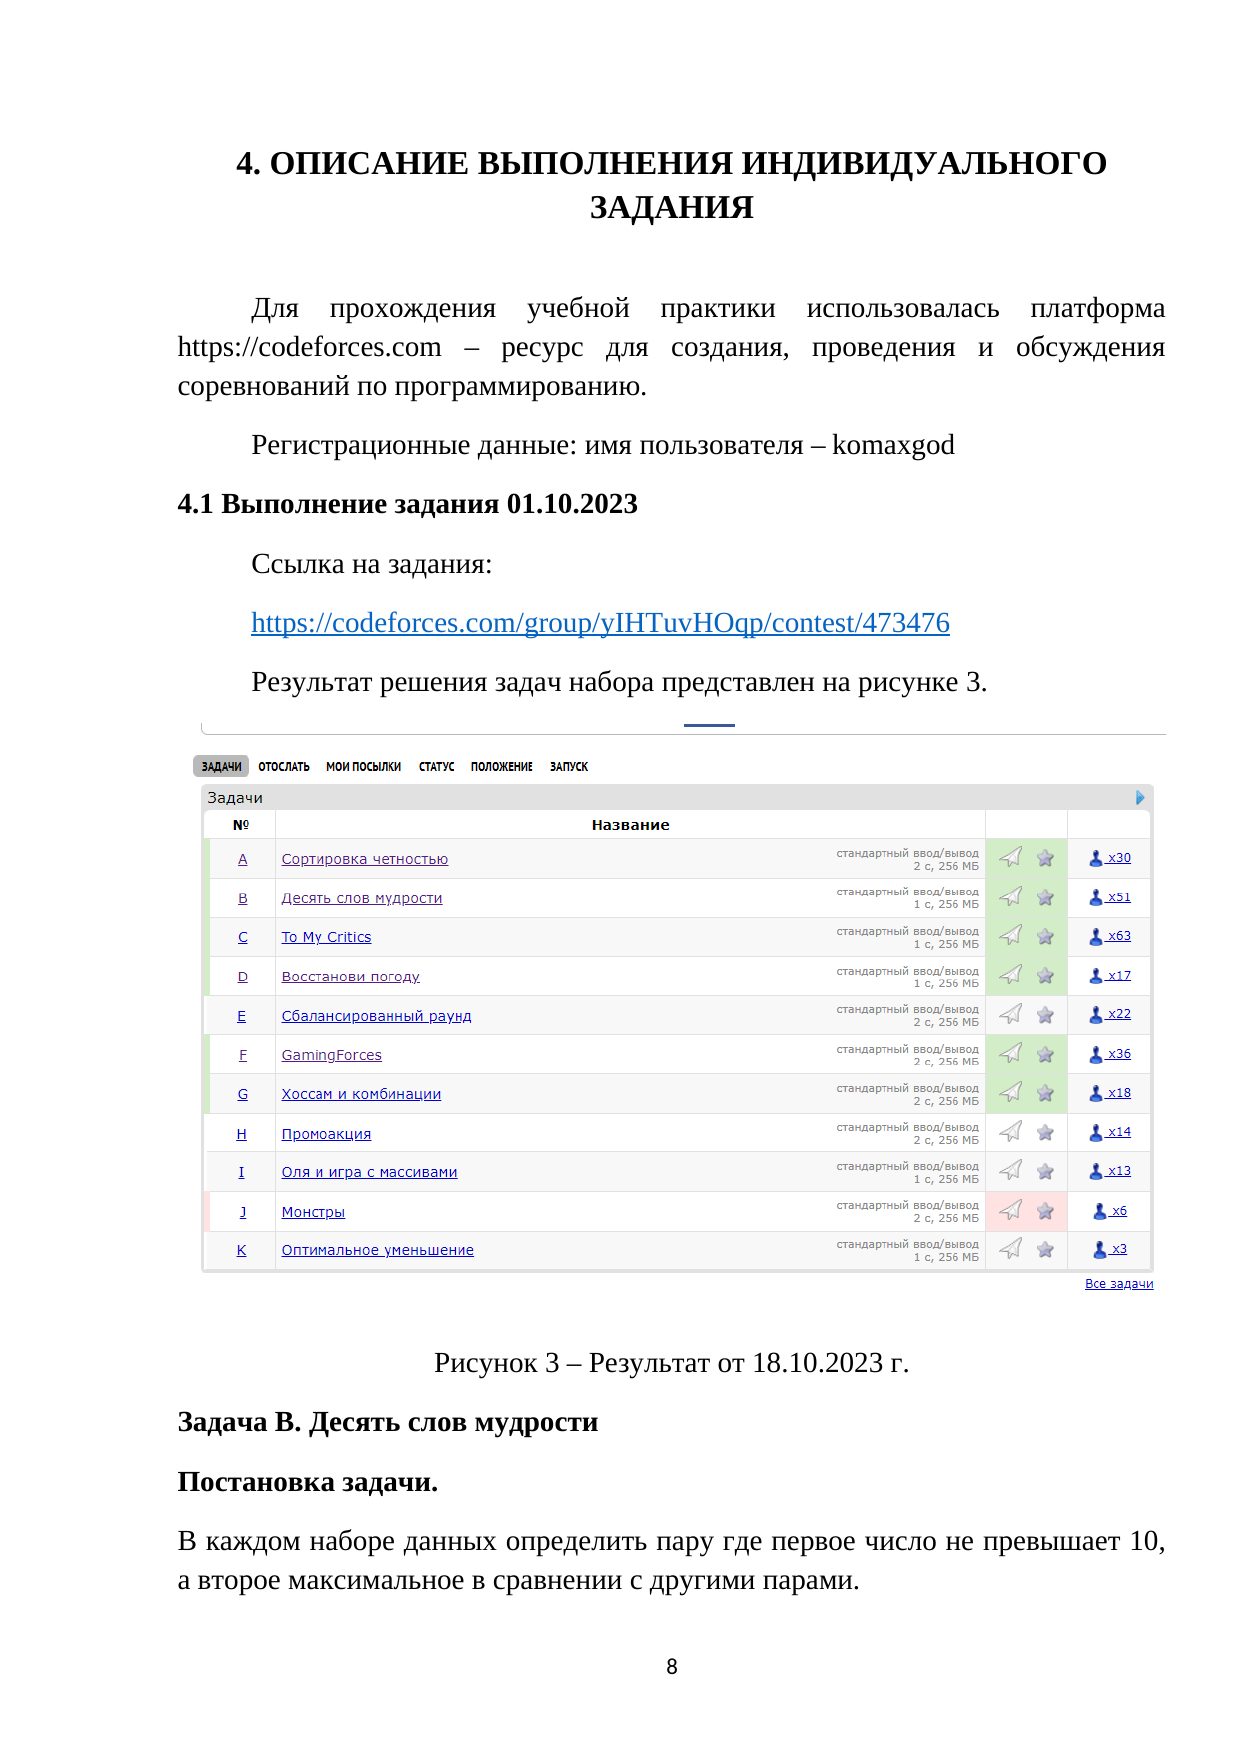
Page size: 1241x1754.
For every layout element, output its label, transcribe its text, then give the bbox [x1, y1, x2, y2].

text Задача B. Десять слов мудрости [177, 1404, 1167, 1438]
text 4.1 Выполнение задания 01.10.2023 [177, 486, 1167, 520]
text https://codeforces.com/group/yIHTuvHOqp/contest/473476 [251, 605, 1167, 639]
text Регистрационные данные: имя пользователя – komaxgod [177, 427, 1167, 461]
text Ссылка на задания: [177, 546, 1167, 579]
text Рисунок 3 – Результат от 18.10.2023 г. [177, 1345, 1167, 1379]
subtitle 4. ОПИСАНИЕ ВЫПОЛНЕНИЯ ИНДИВИДУАЛЬНОГО ЗАДАНИЯ [177, 143, 1167, 226]
text Результат решения задач набора представлен на рисунке 3. [251, 664, 1167, 698]
picture [177, 723, 1167, 1321]
text В каждом наборе данных определить пару где первое число не превышает 10, а второе максимальное в сравнении с другими парами. [177, 1523, 1167, 1595]
text Для прохождения учебной практики использовалась платформа https://codeforces.com – ресурс для создания, проведения и обсуждения соревнований по программированию. [177, 291, 1167, 401]
text Постановка задачи. [177, 1464, 1167, 1497]
